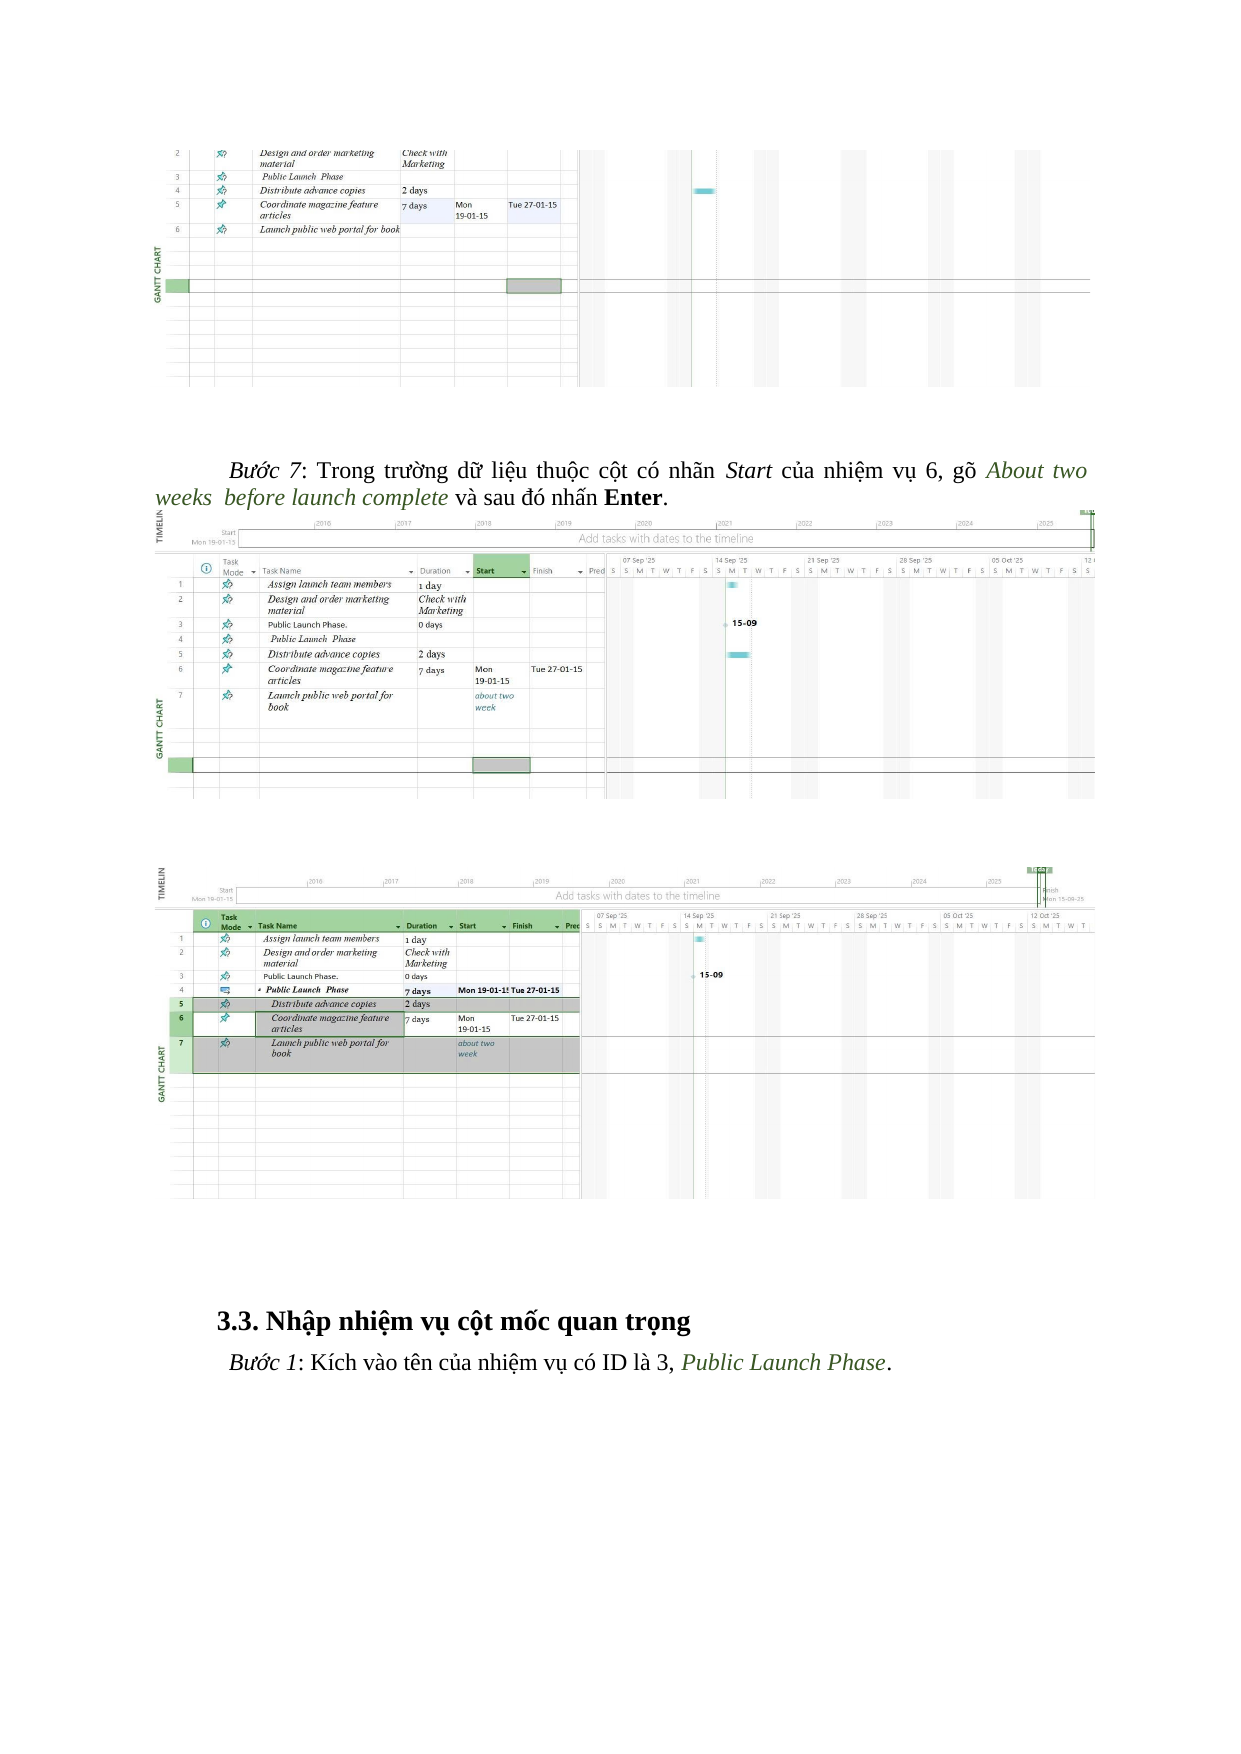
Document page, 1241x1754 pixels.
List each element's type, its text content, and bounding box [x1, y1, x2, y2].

picture [154, 867, 1096, 1199]
picture [150, 150, 1091, 387]
picture [154, 510, 1095, 799]
text Bước 7: Trong trường dữ liệu thuộc cột có nhãn Start của nhiệm vụ 6, gõ About two weeks before launch complete và sau đó nhấn Enter. [155, 458, 1090, 510]
text 3.3. Nhập nhiệm vụ cột mốc quan trọng [217, 1304, 1090, 1336]
text Bước 1: Kích vào tên của nhiệm vụ có ID là 3, Public Launch Phase. [229, 1348, 1090, 1376]
